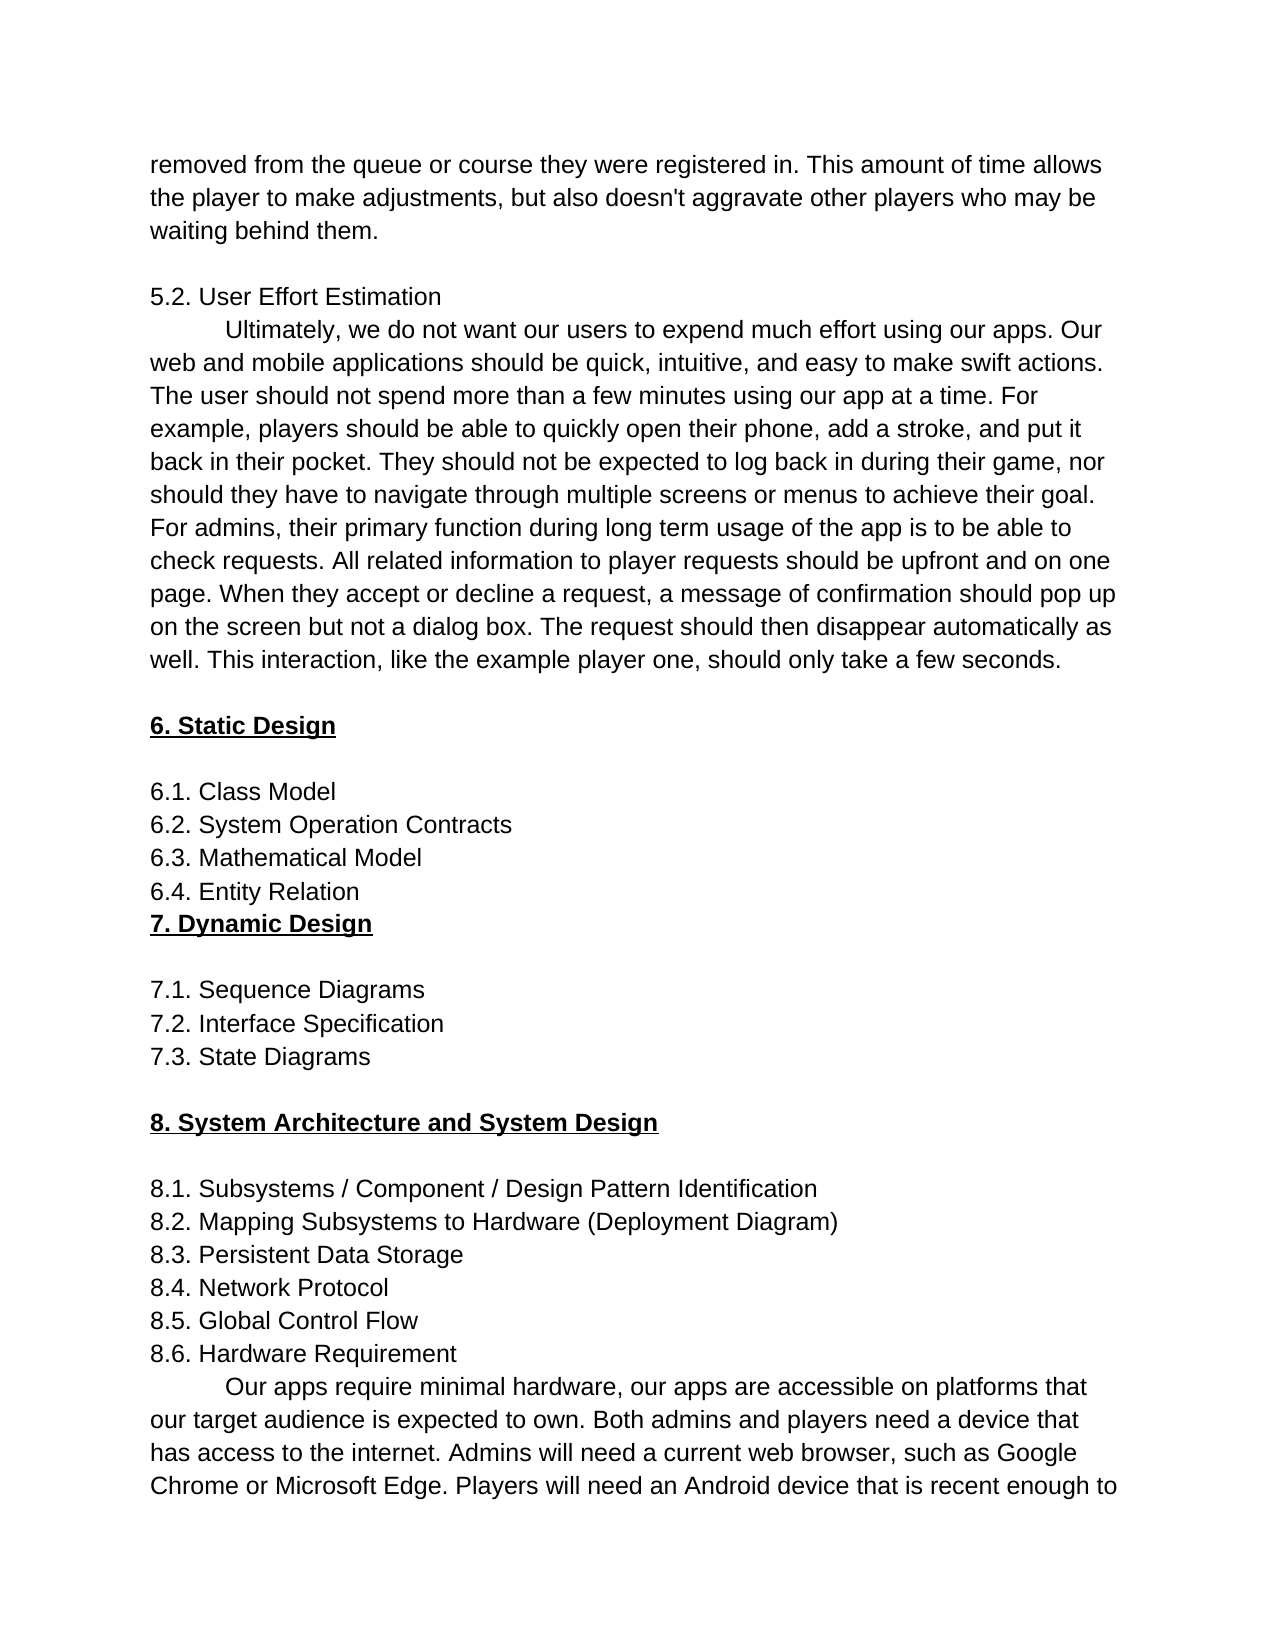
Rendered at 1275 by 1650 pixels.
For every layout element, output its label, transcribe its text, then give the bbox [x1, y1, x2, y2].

text 7.3. State Diagrams [150, 1042, 1125, 1070]
text 6.3. Mathematical Model [150, 843, 1125, 872]
text 6.2. System Operation Contracts [150, 810, 1125, 839]
text 6.1. Class Model [150, 777, 1125, 806]
text 8. System Architecture and System Design [150, 1108, 1125, 1136]
text 8.4. Network Protocol [150, 1273, 1125, 1301]
text 7.2. Interface Specification [150, 1008, 1125, 1037]
text 8.6. Hardware Requirement [150, 1339, 1125, 1367]
text 6. Static Design [150, 711, 1125, 740]
text 5.2. User Effort Estimation [150, 282, 1125, 311]
text 7.1. Sequence Diagrams [150, 976, 1125, 1004]
text 8.2. Mapping Subsystems to Hardware (Deployment Diagram) [150, 1207, 1125, 1235]
text 7. Dynamic Design [150, 909, 1125, 938]
text Ultimately, we do not want our users to expend much effort using our apps. Our web and mobile applications should be quick, intuitive, and easy to make swift actions. The user should not spend more than a few minutes using our app at a time. For example, players should be able to quickly open their phone, add a stroke, and put it back in their pocket. They should not be expected to log back in during their game, nor should they have to navigate through multiple screens or menus to achieve their goal. For admins, their primary function during long term usage of the app is to be able to check requests. All related information to player requests should be upfront and on one page. When they accept or decline a request, a message of confirmation should pop up on the screen but not a dialog box. The request should then disappear automatically as well. This interaction, like the example player one, should only take a few seconds. [150, 315, 1125, 674]
text 6.4. Entity Relation [150, 876, 1125, 905]
text 8.3. Persistent Data Storage [150, 1240, 1125, 1268]
text 8.5. Global Control Flow [150, 1306, 1125, 1334]
text 8.1. Subsystems / Component / Design Pattern Identification [150, 1174, 1125, 1202]
